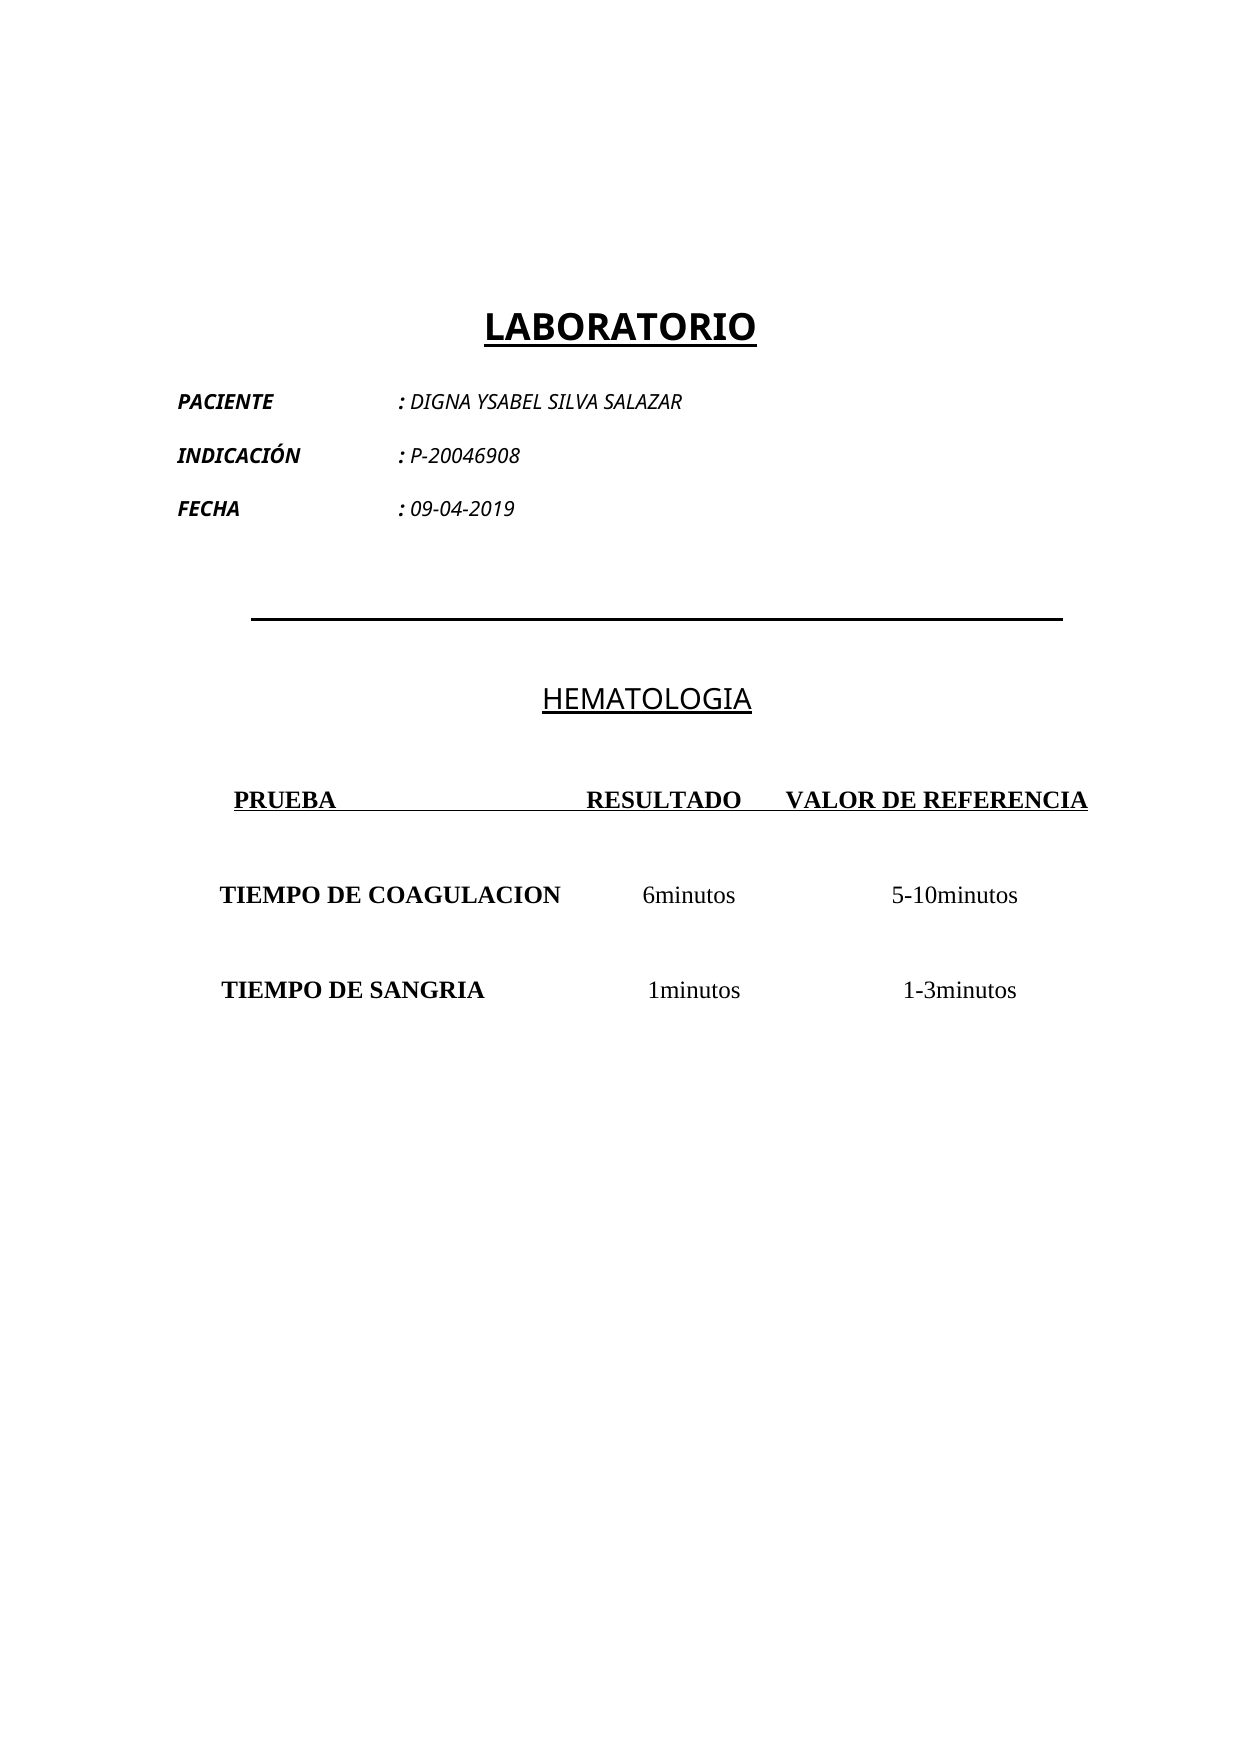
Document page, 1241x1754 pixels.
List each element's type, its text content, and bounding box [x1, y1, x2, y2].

text PRUEBA RESULTADO VALOR DE REFERENCIA [162, 785, 1137, 813]
text TIEMPO DE COAGULACION 6minutos 5-10minutos [162, 880, 1063, 909]
text PACIENTE : DIGNA YSABEL SILVA SALAZAR [177, 387, 1063, 416]
text FECHA : 09-04-2019 [177, 494, 1063, 523]
text HEMATOLOGIA [177, 678, 1063, 718]
text INDICACIÓN : P-20046908 [177, 441, 1063, 469]
text TIEMPO DE SANGRIA 1minutos 1-3minutos [162, 976, 1063, 1004]
text LABORATORIO [177, 301, 1063, 352]
